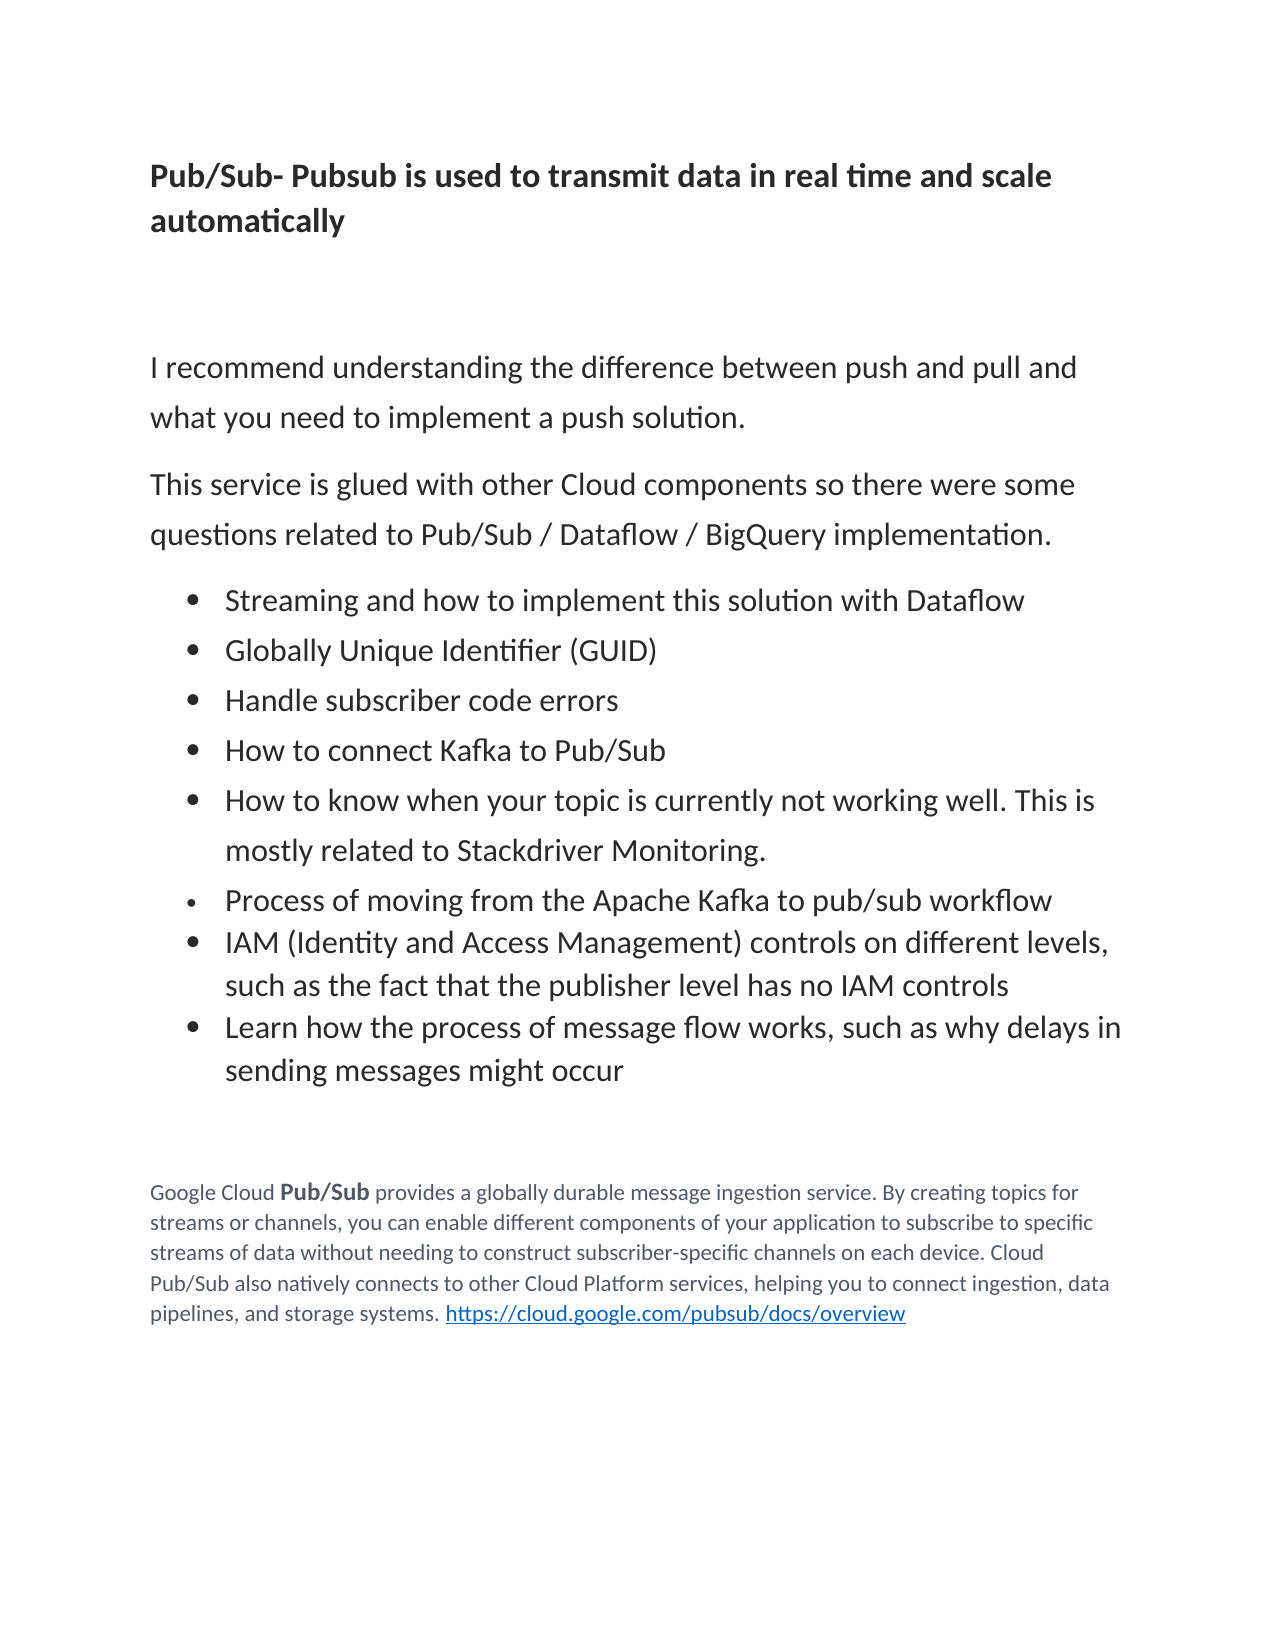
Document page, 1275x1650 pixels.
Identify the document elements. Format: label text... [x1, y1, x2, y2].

list Process of moving from the Apache Kafka to pub/sub workflow [187, 872, 1125, 922]
text This service is glued with other Cloud components so there were some questions related to Pub/Sub / Dataflow / BigQuery implementation. [150, 455, 1125, 555]
text I recommend understanding the difference between push and pull and what you need to implement a push solution. [150, 338, 1125, 438]
list Learn how the process of message flow works, such as why delays in sending messages might occur [187, 1007, 1125, 1089]
list Globally Unique Identifier (GUID) [187, 622, 1125, 672]
list How to connect Kafka to Pub/Sub [187, 722, 1125, 772]
list How to know when your topic is currently not working well. This is mostly related to Stackdriver Monitoring. [187, 772, 1125, 872]
text Google Cloud Pub/Sub provides a globally durable message ingestion service. By creating topics for streams or channels, you can enable different components of your application to subscribe to specific streams of data without needing to construct subscriber-specific channels on each device. Cloud Pub/Sub also natively connects to other Cloud Platform services, helping you to connect ingestion, data pipelines, and storage systems. https://cloud.google.com/pubsub/docs/overview [150, 1176, 1125, 1357]
list IAM (Identity and Access Management) controls on different levels, such as the fact that the publisher level has no IAM controls [187, 922, 1125, 1004]
subtitle Pub/Sub- Pubsub is used to transmit data in real time and scale automatically [150, 154, 1125, 241]
list Streaming and how to implement this solution with Dataflow [187, 572, 1125, 622]
list Handle subscriber code errors [187, 672, 1125, 722]
